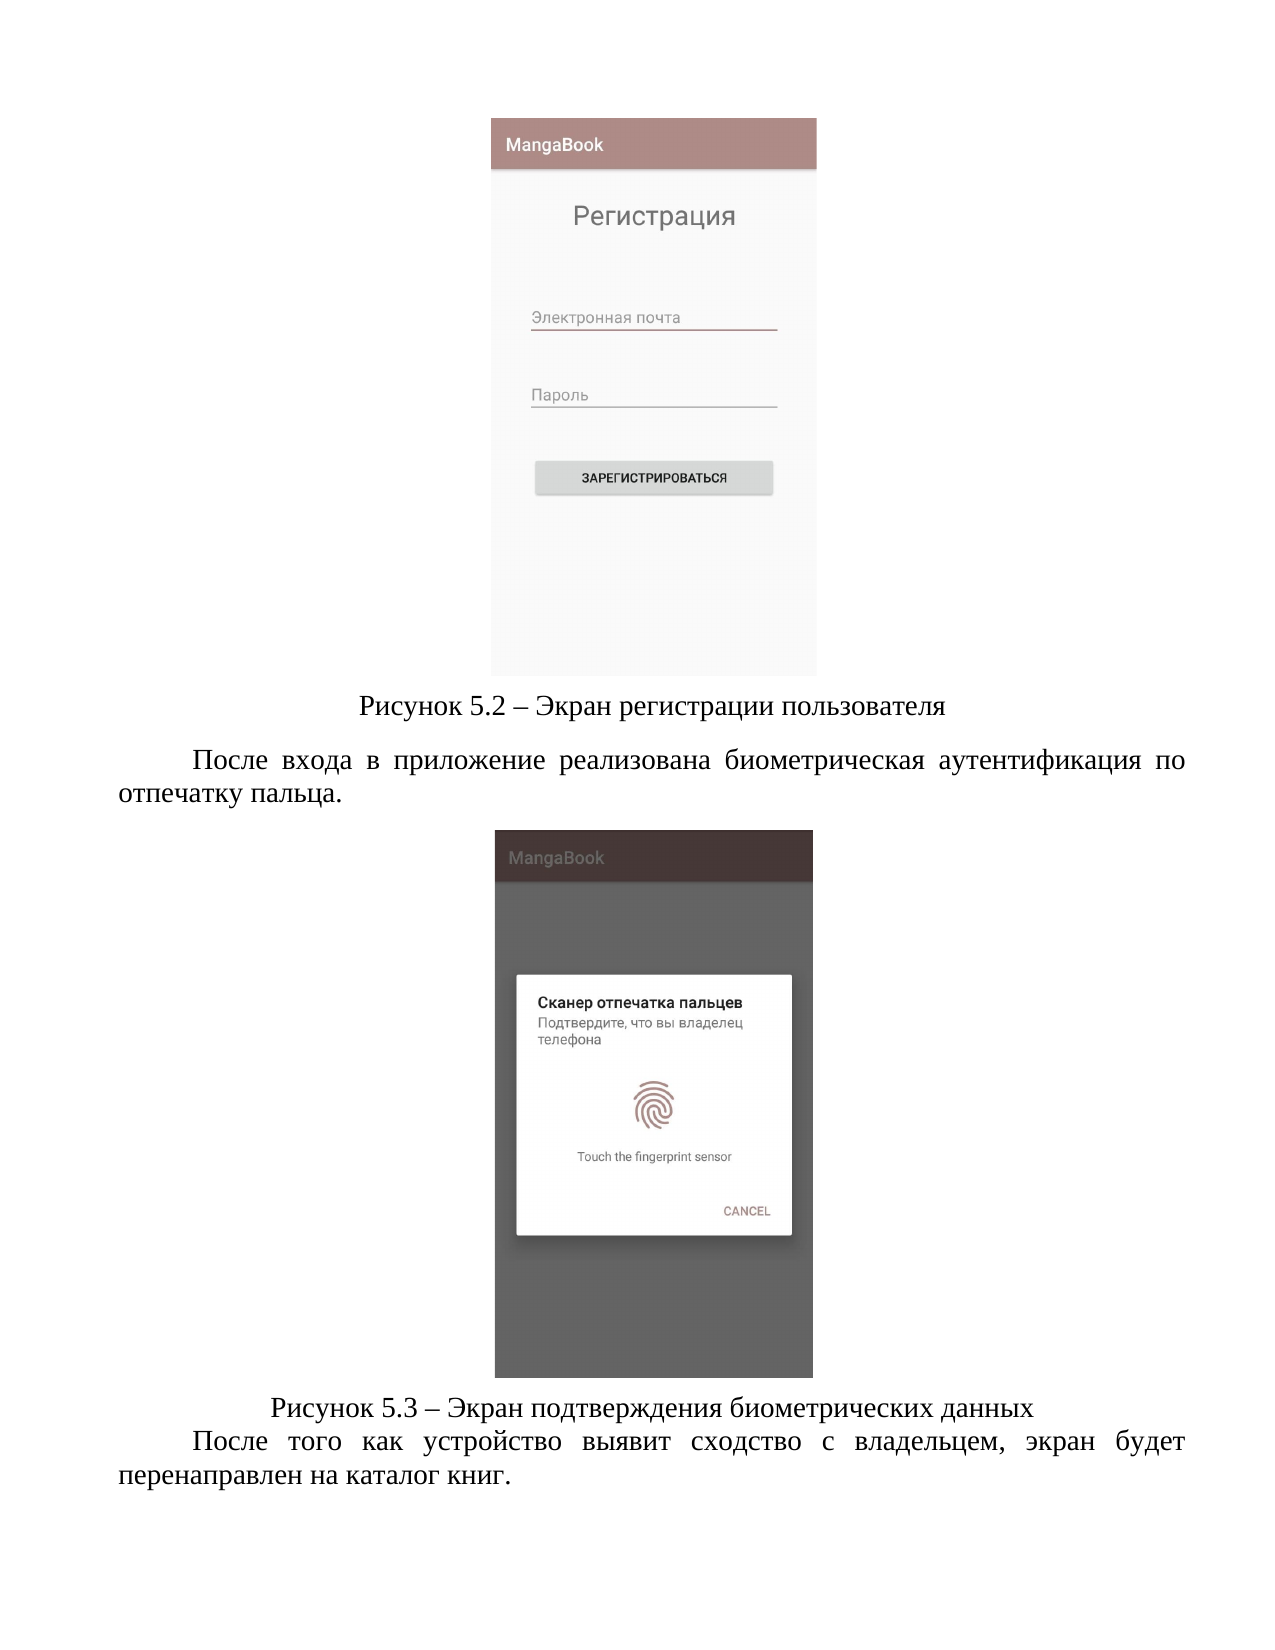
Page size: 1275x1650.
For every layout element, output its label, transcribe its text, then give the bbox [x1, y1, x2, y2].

picture [494, 830, 813, 1378]
text После входа в приложение реализована биометрическая аутентификация по отпечатку пальца. [118, 742, 1186, 809]
picture [491, 118, 817, 676]
text Рисунок 5.2 – Экран регистрации пользователя [118, 688, 1186, 721]
text После того как устройство выявит сходство с владельцем, экран будет перенаправлен на каталог книг. [118, 1423, 1186, 1490]
text Рисунок 5.3 – Экран подтверждения биометрических данных [118, 1390, 1186, 1423]
